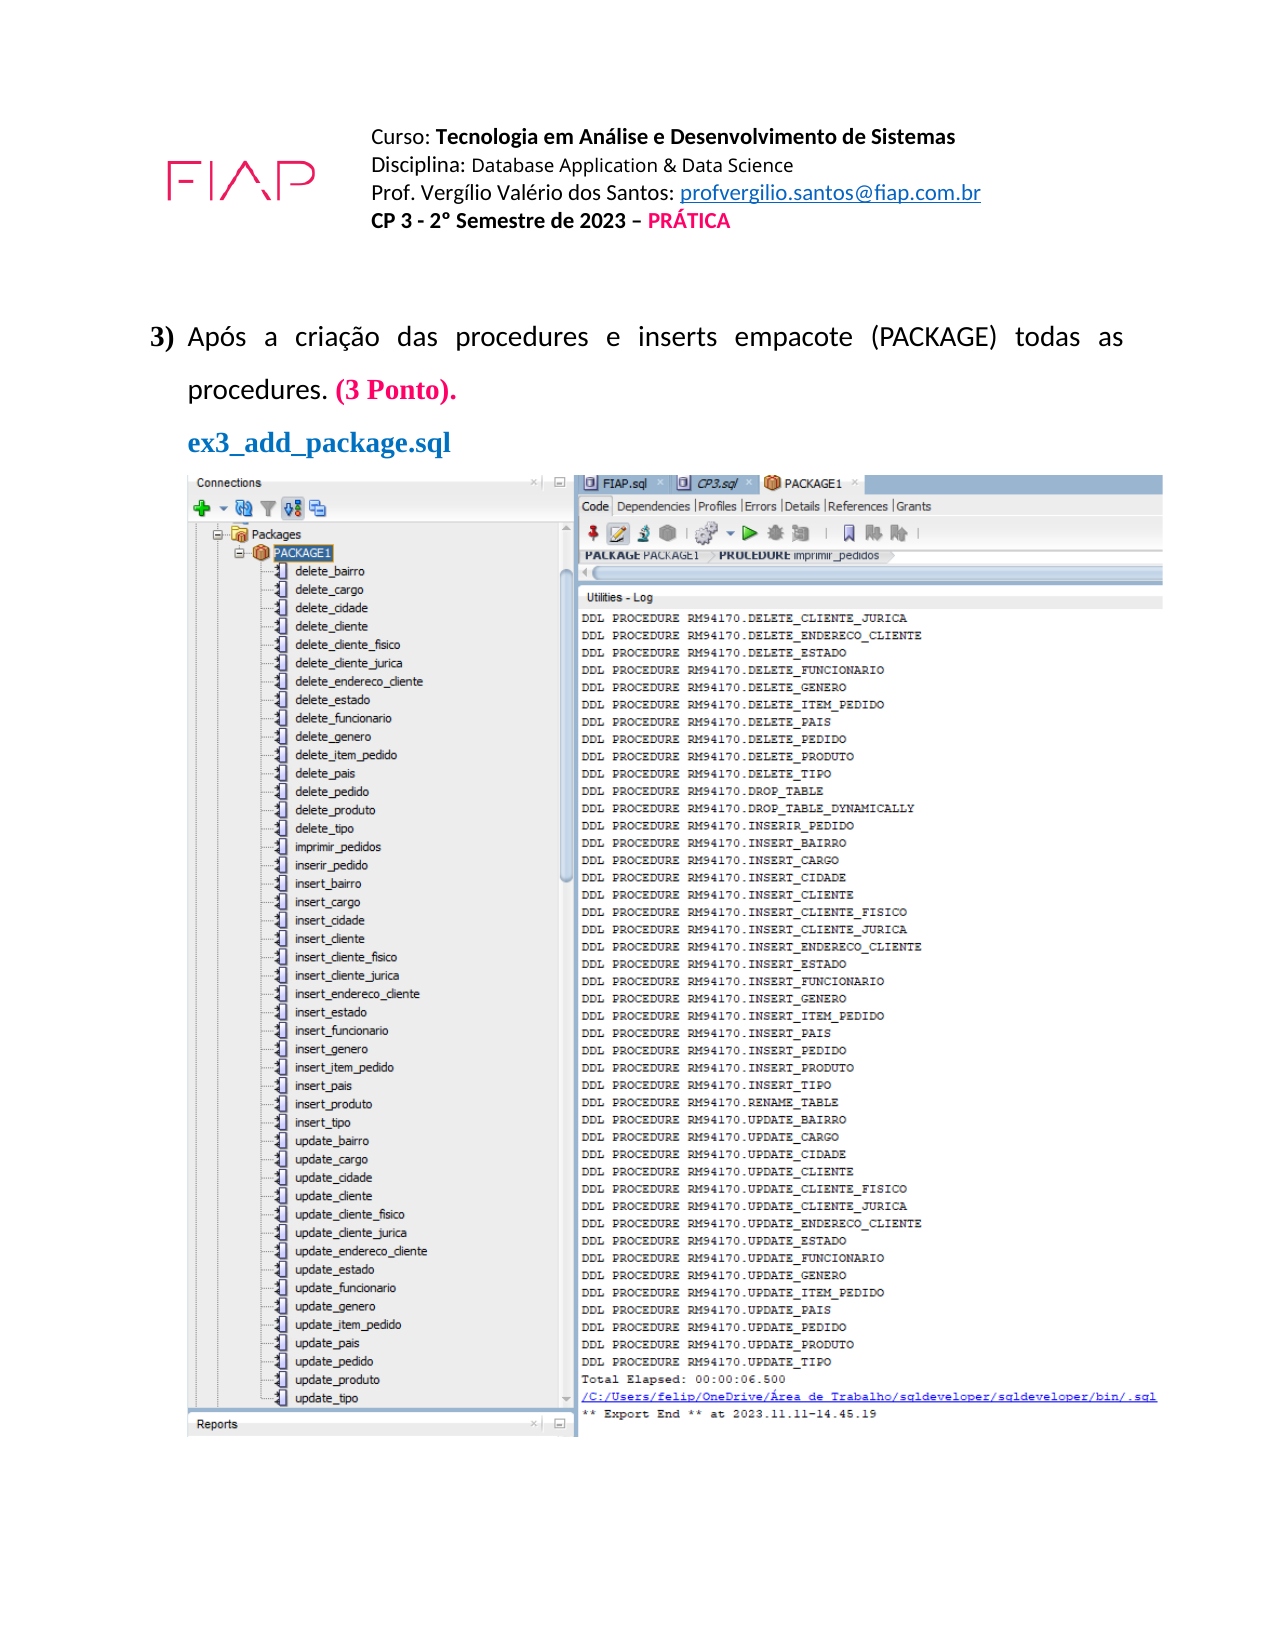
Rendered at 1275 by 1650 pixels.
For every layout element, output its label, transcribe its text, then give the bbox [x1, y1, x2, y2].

picture [150, 121, 332, 241]
list ex3_add_package.sql [187, 425, 1125, 458]
list Após a criação das procedures e inserts empacote (PACKAGE) todas as procedures. (3 Ponto). [150, 318, 1125, 407]
picture [187, 475, 1163, 1437]
